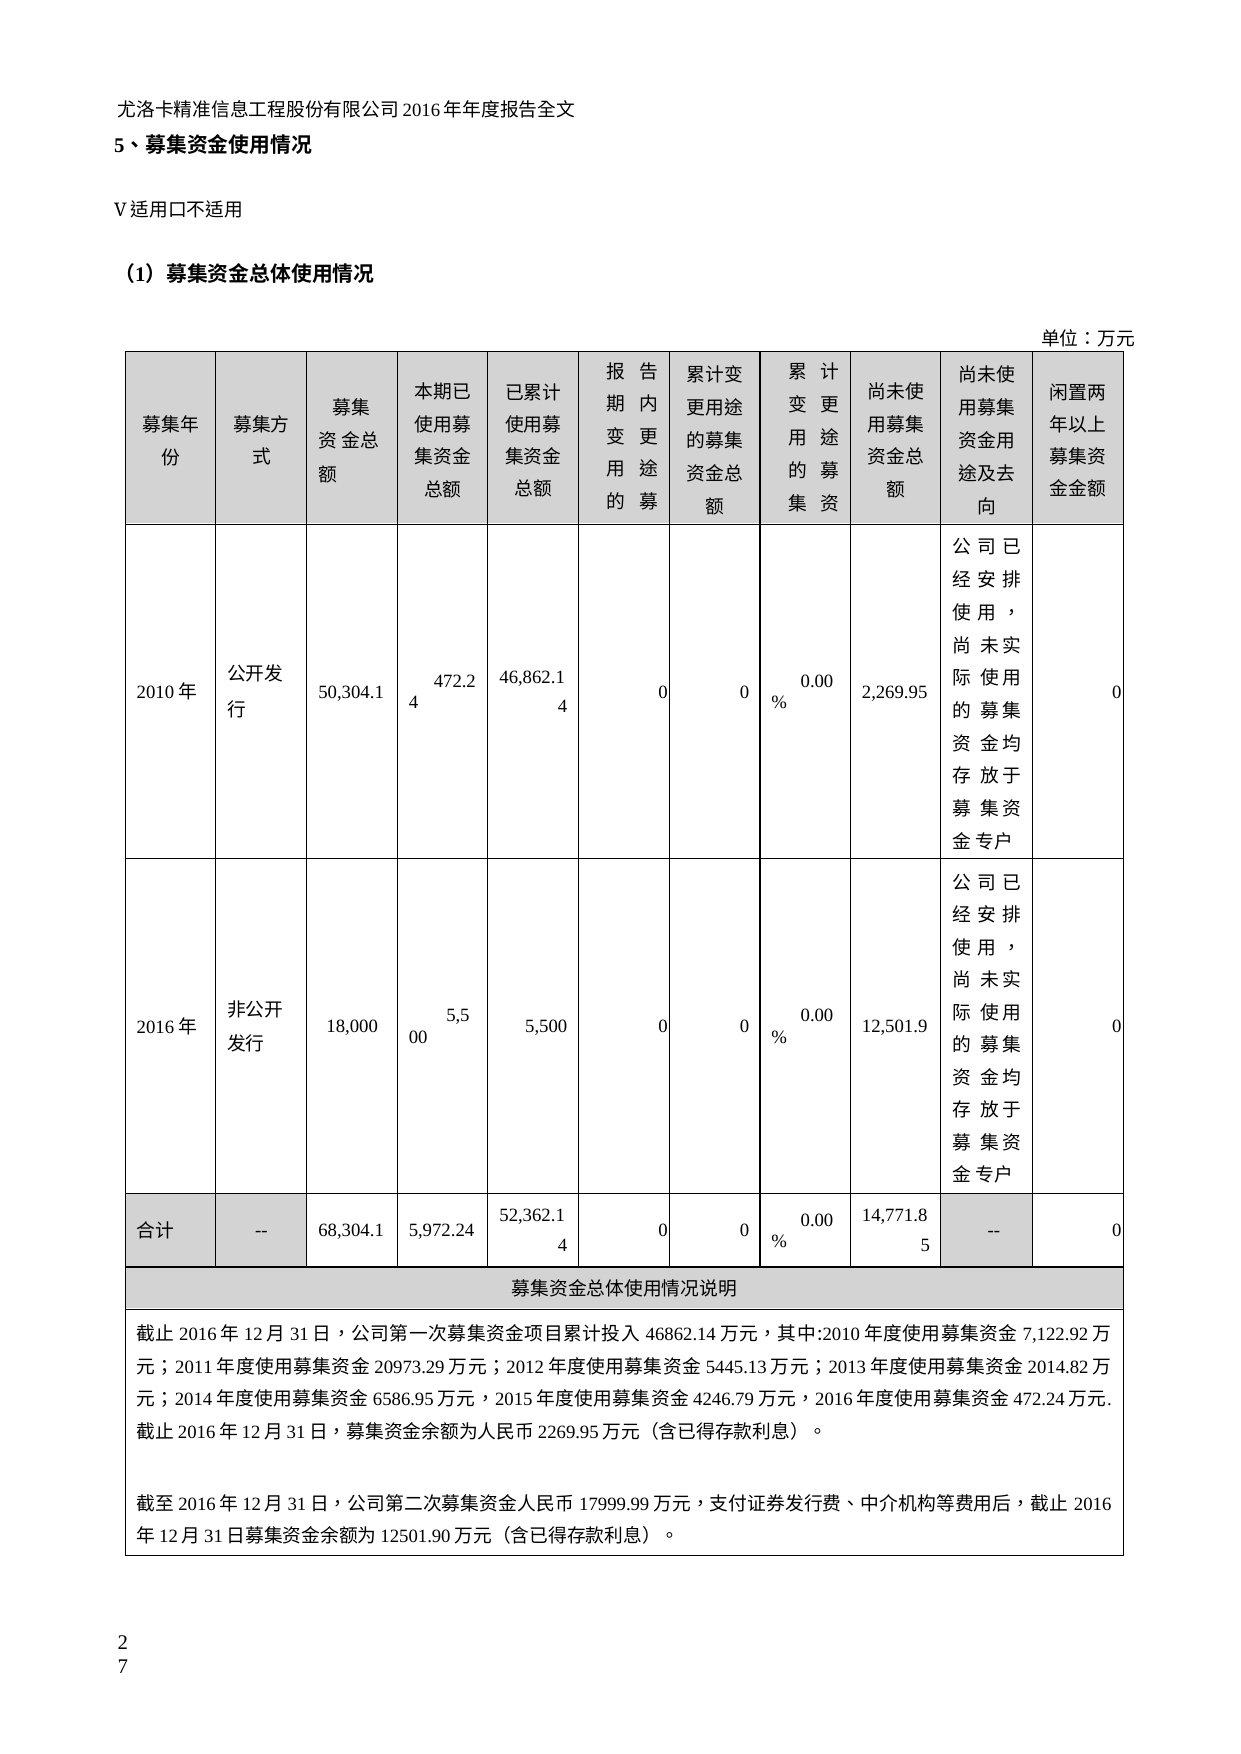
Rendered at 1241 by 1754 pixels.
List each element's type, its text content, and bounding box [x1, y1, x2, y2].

table_cell -- [216, 1194, 306, 1266]
table_cell 18,000 [307, 859, 397, 1192]
table_cell 0.00% [761, 1194, 850, 1266]
table_cell 472.24 [398, 525, 487, 858]
table_header 募集年 份 [126, 352, 215, 523]
table_cell 2010 年 [126, 525, 215, 858]
table_cell 公司已 经安排 使用，尚 未实际 使用的 募集资 金均存 放于募 集资金 专户 [941, 525, 1032, 858]
table_cell 52,362.1 4 [488, 1194, 578, 1266]
table_header 报告期 内变更 用途的 募集资 金总额 [579, 352, 669, 523]
table_cell 0 [1033, 1194, 1123, 1266]
table_cell 募集资金总体使用情况说明 [126, 1268, 1123, 1308]
table_header 闲置两 年以上 募集资 金金额 [1033, 352, 1123, 523]
table_cell 2,269.95 [851, 525, 940, 858]
table_header 本期已 使用募 集资金 总额 [398, 352, 487, 523]
table_cell 2016 年 [126, 859, 215, 1192]
table_cell 14,771.8 5 [851, 1194, 940, 1266]
table_cell 12,501.9 [851, 859, 940, 1192]
table_cell 非公开 发行 [216, 859, 306, 1192]
table_cell 0 [579, 525, 669, 858]
table_header 募集方 式 [216, 352, 306, 523]
table_cell 0 [670, 525, 759, 858]
text 单位：万元 [114, 326, 1134, 351]
table_cell 5,500 [488, 859, 578, 1192]
text （1）募集资金总体使用情况 [114, 259, 1134, 288]
table_cell -- [941, 1194, 1032, 1266]
table_header 累计变 更用途 的募集 资金总 额比例 [761, 352, 850, 523]
table_cell 公开发 行 [216, 525, 306, 858]
table_cell 50,304.1 [307, 525, 397, 858]
table_cell 0 [579, 1194, 669, 1266]
text 5、募集资金使用情况 [114, 131, 1134, 159]
table_cell 46,862.1 4 [488, 525, 578, 858]
table_cell 0 [670, 1194, 759, 1266]
table_cell 5,972.24 [398, 1194, 487, 1266]
table_header 尚未使 用募集 资金用 途及去 向 [941, 352, 1032, 523]
table_cell 0 [670, 859, 759, 1192]
table_header 尚未使 用募集 资金总 额 [851, 352, 940, 523]
table_cell 截止2016年12月31日，公司第一次募集资金项目累计投入46862.14万元，其中:2010年度使用募集资金7,122.92万 元；2011年度使用募集资金20973.29万元；2012年度使用募集资金5445.13万元；2013年度使用募集资金2014.82万 元；2014年度使用募集资金6586.95万元，2015年度使用募集资金4246.79万元，2016年度使用募集资金472.24万元. 截止2016年12月31日，募集资金余额为人民币2269.95万元（含已得存款利息）。 截至2016年12月31日，公司第二次募集资金人民币17999.99万元，支付证券发行费、中介机构等费用后，截止2016 年12月31日募集资金余额为12501.90万元（含已得存款利息）。 [126, 1310, 1123, 1554]
text V适用口不适用 [114, 197, 1134, 222]
table_cell 合计 [126, 1194, 215, 1266]
table_header 募集资 金总额 [307, 352, 397, 523]
table_header 已累计 使用募 集资金 总额 [488, 352, 578, 523]
table_cell 0 [1033, 859, 1123, 1192]
table_cell 0 [1033, 525, 1123, 858]
table_cell 0.00% [761, 525, 850, 858]
table_cell 5,500 [398, 859, 487, 1192]
table_header 累计变 更用途 的募集 资金总 额 [670, 352, 759, 523]
table_cell 0 [579, 859, 669, 1192]
table_cell 0.00% [761, 859, 850, 1192]
table_cell 公司已 经安排 使用，尚 未实际 使用的 募集资 金均存 放于募 集资金 专户 [941, 859, 1032, 1192]
table_cell 68,304.1 [307, 1194, 397, 1266]
